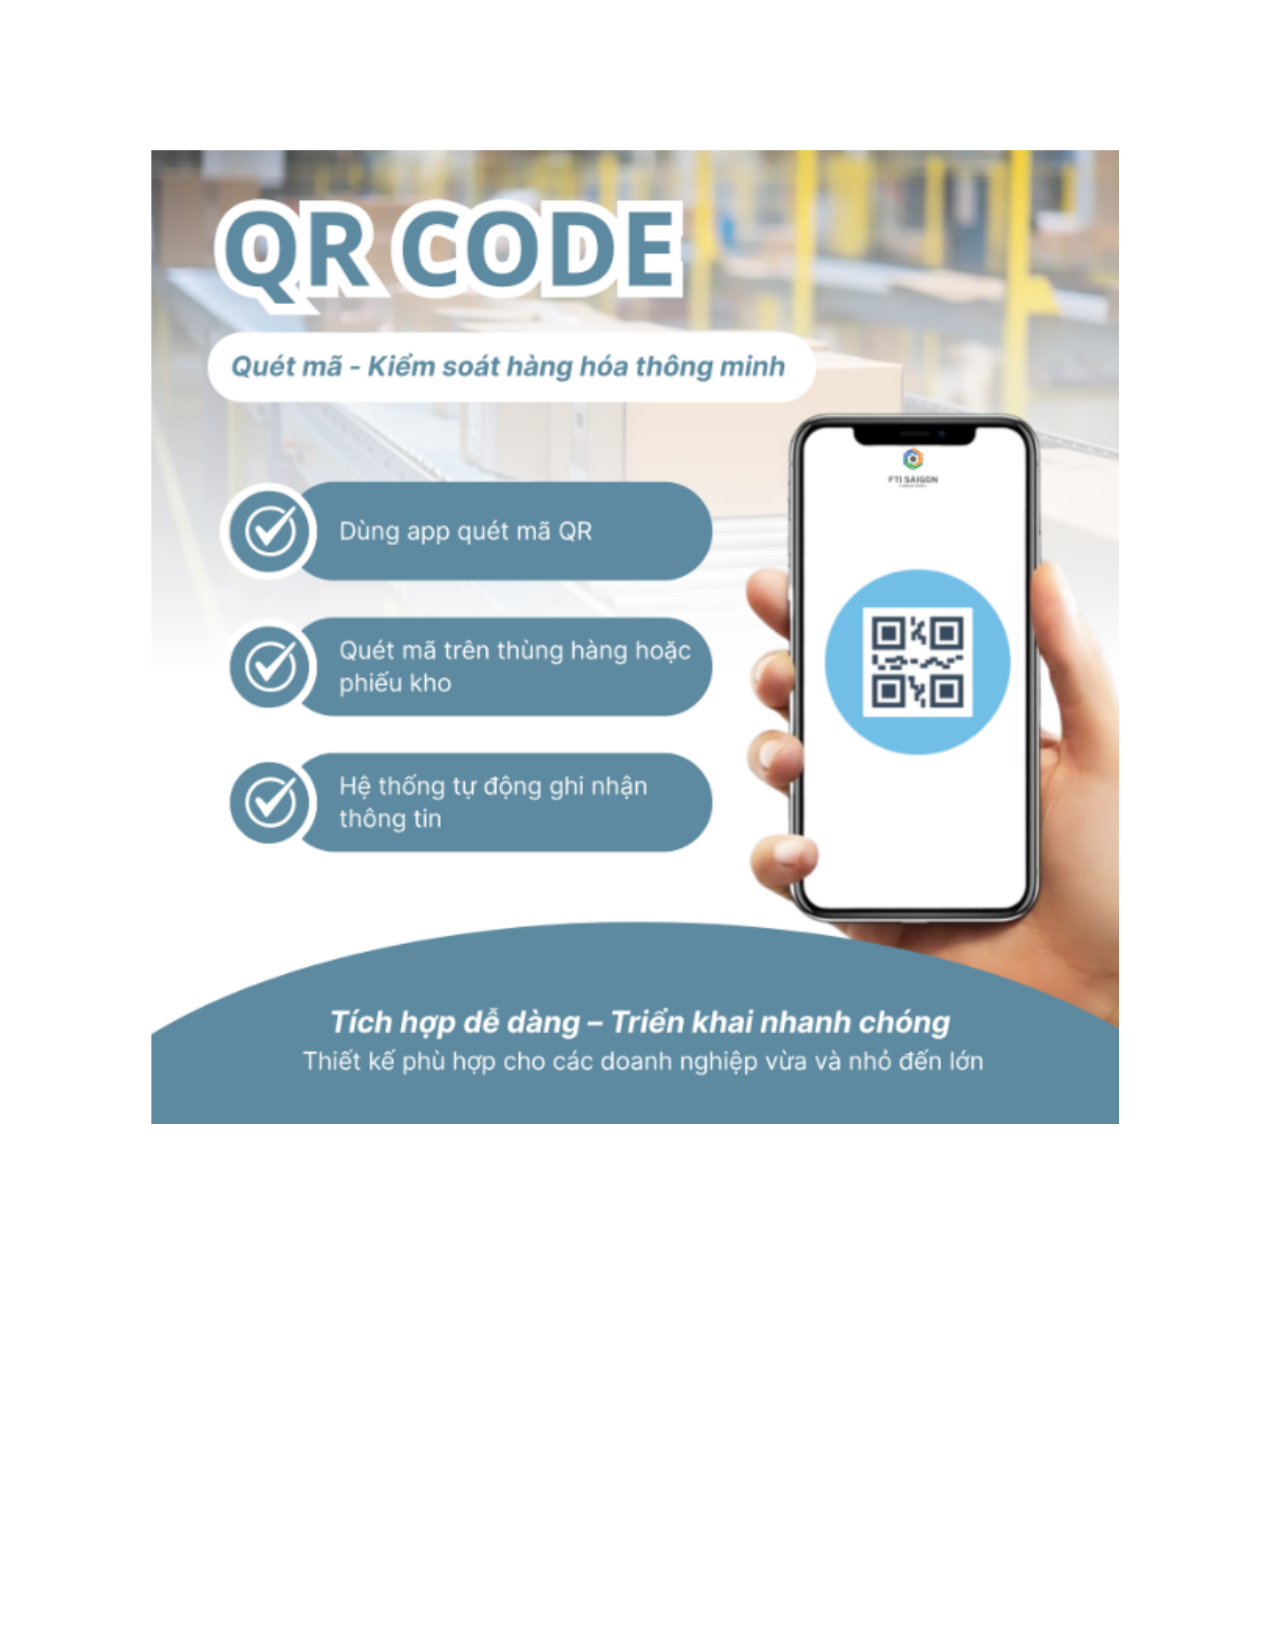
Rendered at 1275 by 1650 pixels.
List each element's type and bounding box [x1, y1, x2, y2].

picture [150, 150, 1119, 1124]
